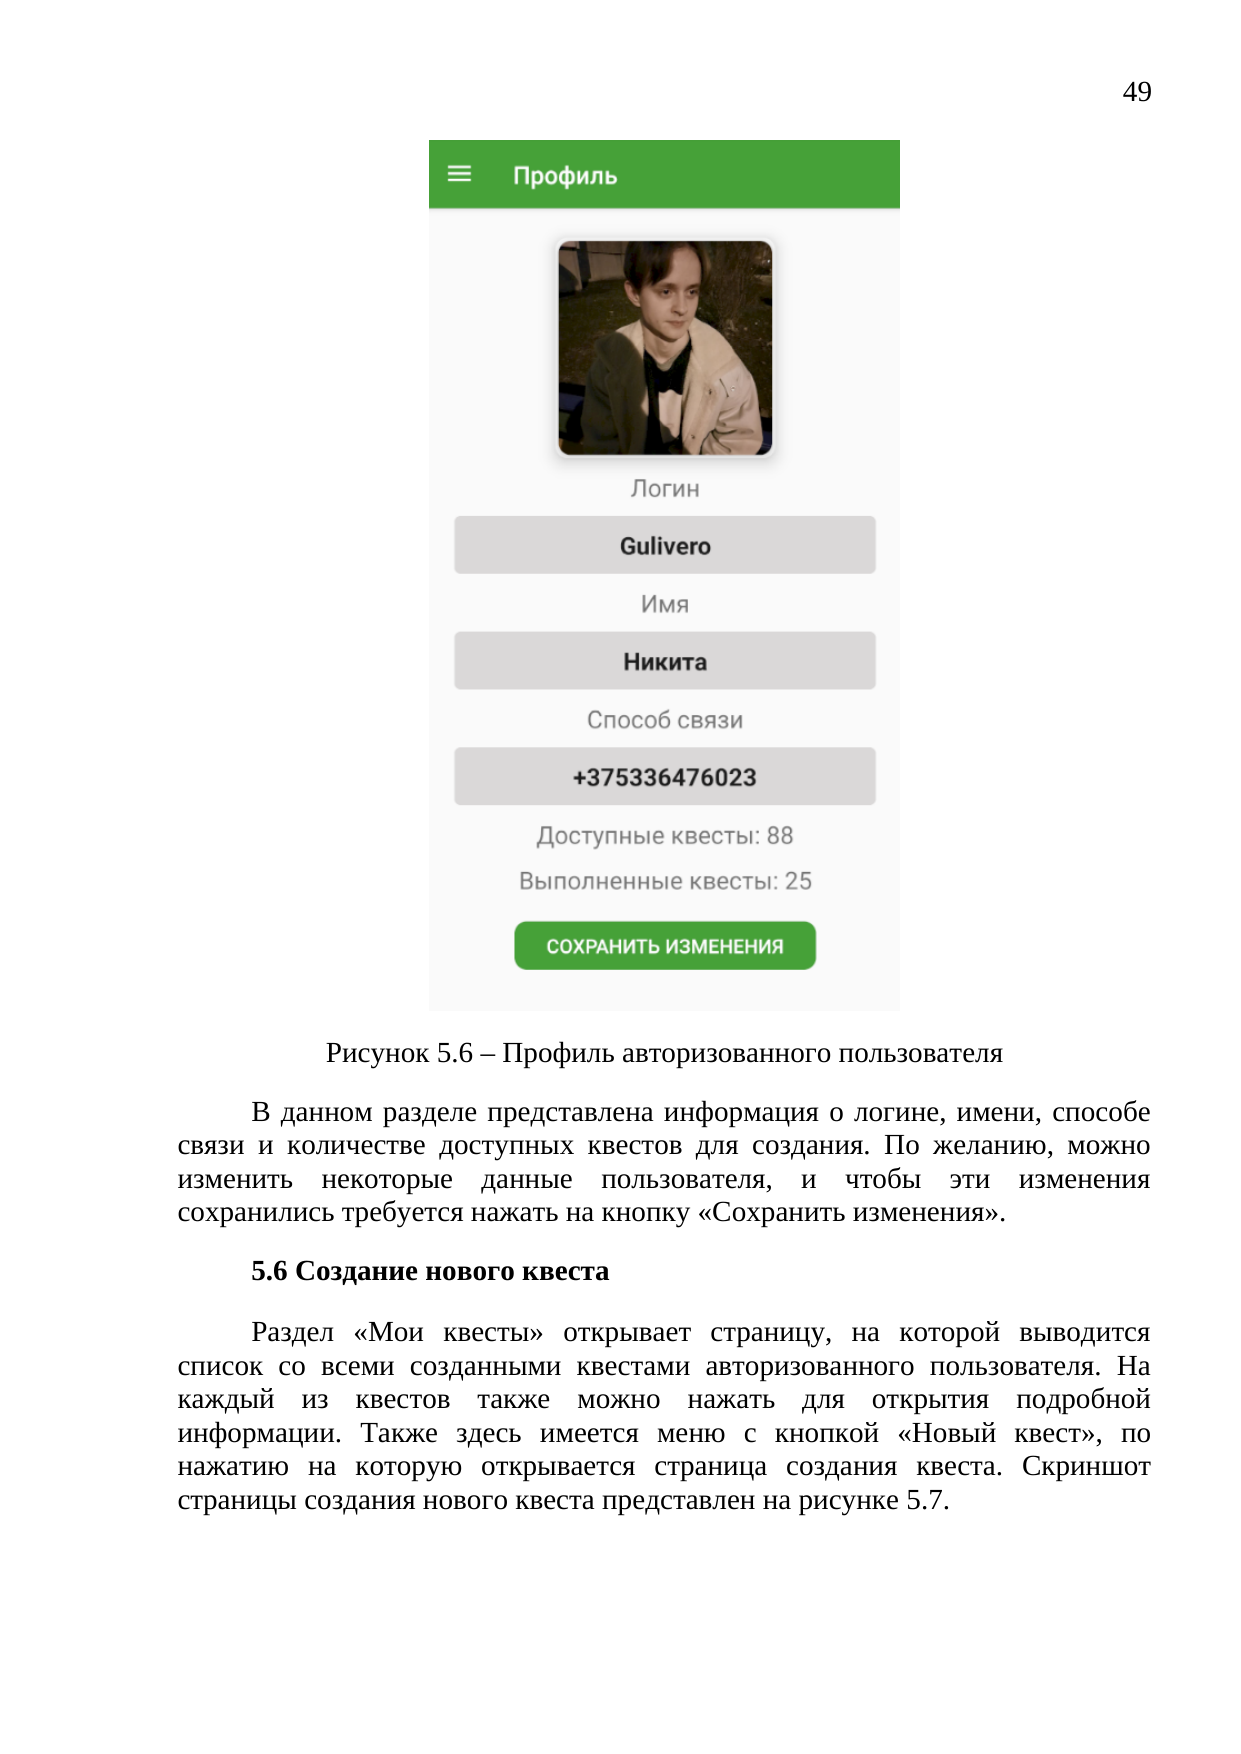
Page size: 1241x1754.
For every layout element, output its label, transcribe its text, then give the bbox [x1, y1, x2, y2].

text В данном разделе представлена информация о логине, имени, способе связи и количестве доступных квестов для создания. По желанию, можно изменить некоторые данные пользователя, и чтобы эти изменения сохранились требуется нажать на кнопку «Сохранить изменения». [177, 1094, 1152, 1228]
subtitle 5.6 Создание нового квеста [177, 1253, 1152, 1287]
picture [429, 140, 900, 1011]
text Рисунок 5.6 – Профиль авторизованного пользователя [177, 1035, 1152, 1069]
text Раздел «Мои квесты» открывает страницу, на которой выводится список со всеми созданными квестами авторизованного пользователя. На каждый из квестов также можно нажать для открытия подробной информации. Также здесь имеется меню с кнопкой «Новый квест», по нажатию на которую открывается страница создания квеста. Скриншот страницы создания нового квеста представлен на рисунке 5.7. [177, 1314, 1152, 1515]
